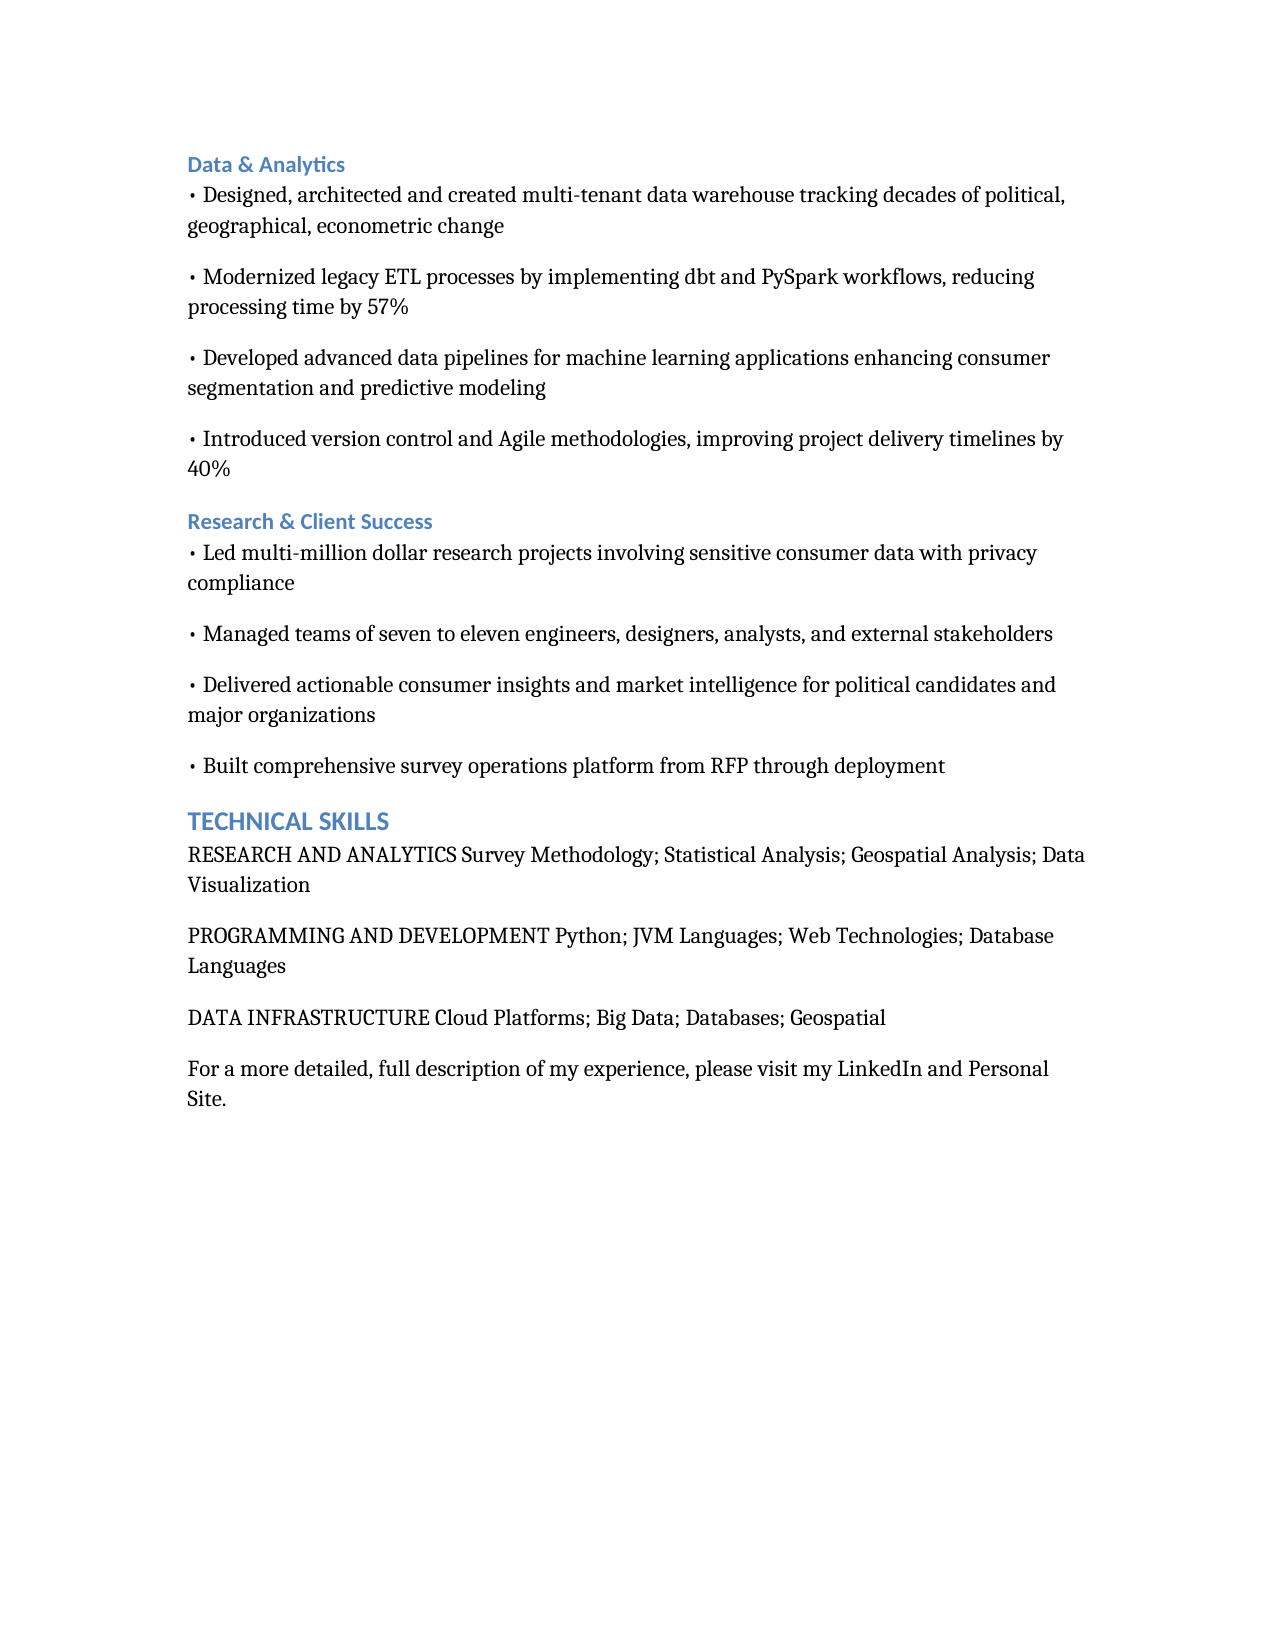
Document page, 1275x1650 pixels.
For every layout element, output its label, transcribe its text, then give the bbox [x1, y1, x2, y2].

text • Modernized legacy ETL processes by implementing dbt and PySpark workflows, reducing processing time by 57% [187, 263, 1087, 320]
subtitle Research & Client Success [187, 507, 1087, 535]
text • Managed teams of seven to eleven engineers, designers, analysts, and external stakeholders [187, 621, 1087, 647]
text PROGRAMMING AND DEVELOPMENT Python; JVM Languages; Web Technologies; Database Languages [187, 923, 1087, 980]
text • Introduced version control and Agile methodologies, improving project delivery timelines by 40% [187, 426, 1087, 482]
text • Designed, architected and created multi-tenant data warehouse tracking decades of political, geographical, econometric change [187, 182, 1087, 239]
text • Delivered actionable consumer insights and market intelligence for political candidates and major organizations [187, 672, 1087, 728]
text RESEARCH AND ANALYTICS Survey Methodology; Statistical Analysis; Geospatial Analysis; Data Visualization [187, 842, 1087, 898]
text For a more detailed, full description of my experience, please visit my LinkedIn and Personal Site. [187, 1055, 1087, 1112]
subtitle Data & Analytics [187, 150, 1087, 178]
text • Built comprehensive survey operations platform from RFP through deployment [187, 753, 1087, 779]
text DATA INFRASTRUCTURE Cloud Platforms; Big Data; Databases; Geospatial [187, 1004, 1087, 1031]
text • Led multi-million dollar research projects involving sensitive consumer data with privacy compliance [187, 539, 1087, 596]
subtitle TECHNICAL SKILLS [187, 804, 1087, 837]
text • Developed advanced data pipelines for machine learning applications enhancing consumer segmentation and predictive modeling [187, 345, 1087, 401]
